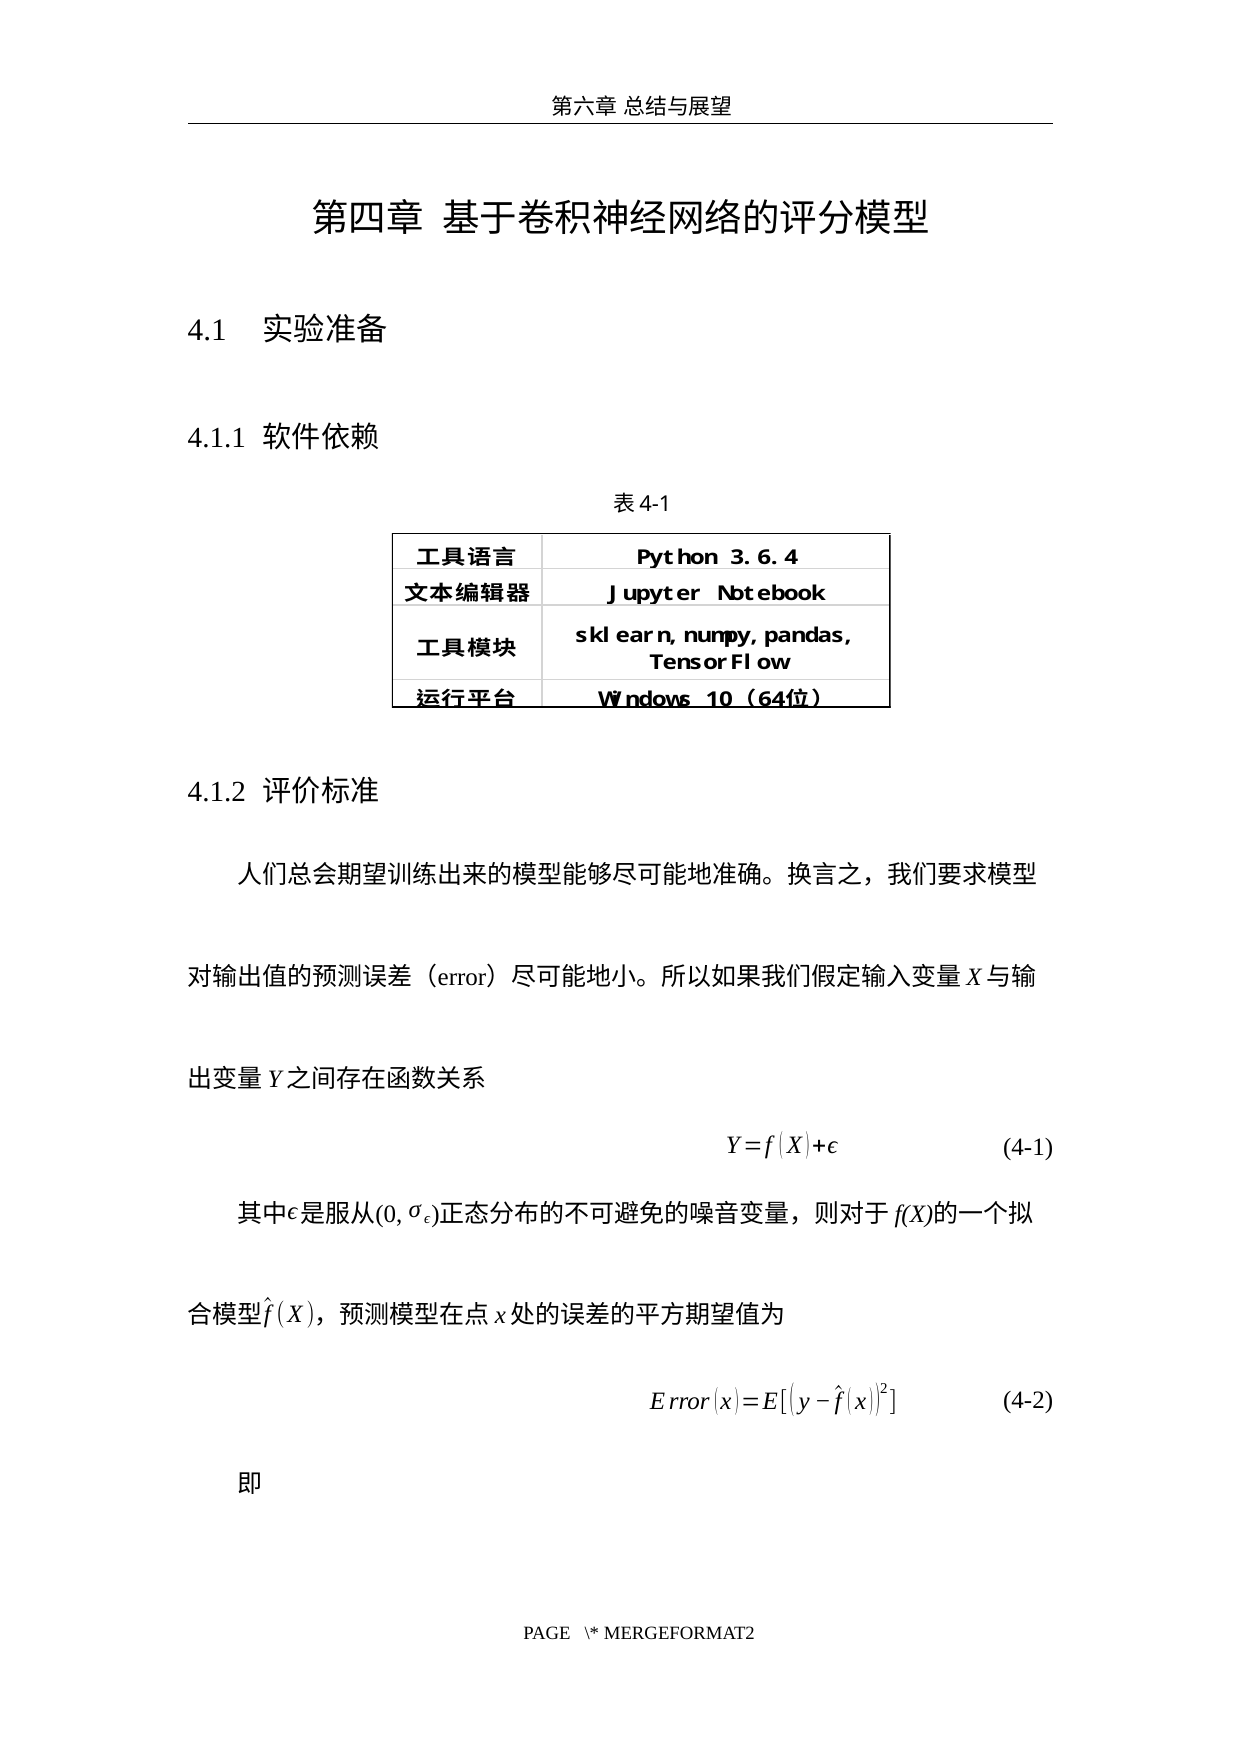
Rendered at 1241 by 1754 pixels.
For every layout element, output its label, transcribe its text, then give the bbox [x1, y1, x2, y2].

text 即 [187, 1447, 1053, 1515]
subtitle 评价标准 [187, 754, 1053, 822]
text 表4-1 [187, 485, 1053, 519]
text 人们总会期望训练出来的模型能够尽可能地准确。换言之，我们要求模型对输出值的预测误差（error）尽可能地小。所以如果我们假定输入变量X与输出变量Y之间存在函数关系 [187, 839, 1053, 1111]
subtitle 实验准备 [187, 293, 1053, 361]
subtitle 基于卷积神经网络的评分模型 [187, 181, 1053, 249]
text 其中是服从(0, )正态分布的不可避免的噪音变量，则对于f(X)的一个拟合模型，预测模型在点x处的误差的平方期望值为 [187, 1177, 1053, 1347]
subtitle 软件依赖 [187, 400, 1053, 468]
text (4-1) [187, 1129, 1053, 1163]
text (4-2) [187, 1365, 1053, 1433]
